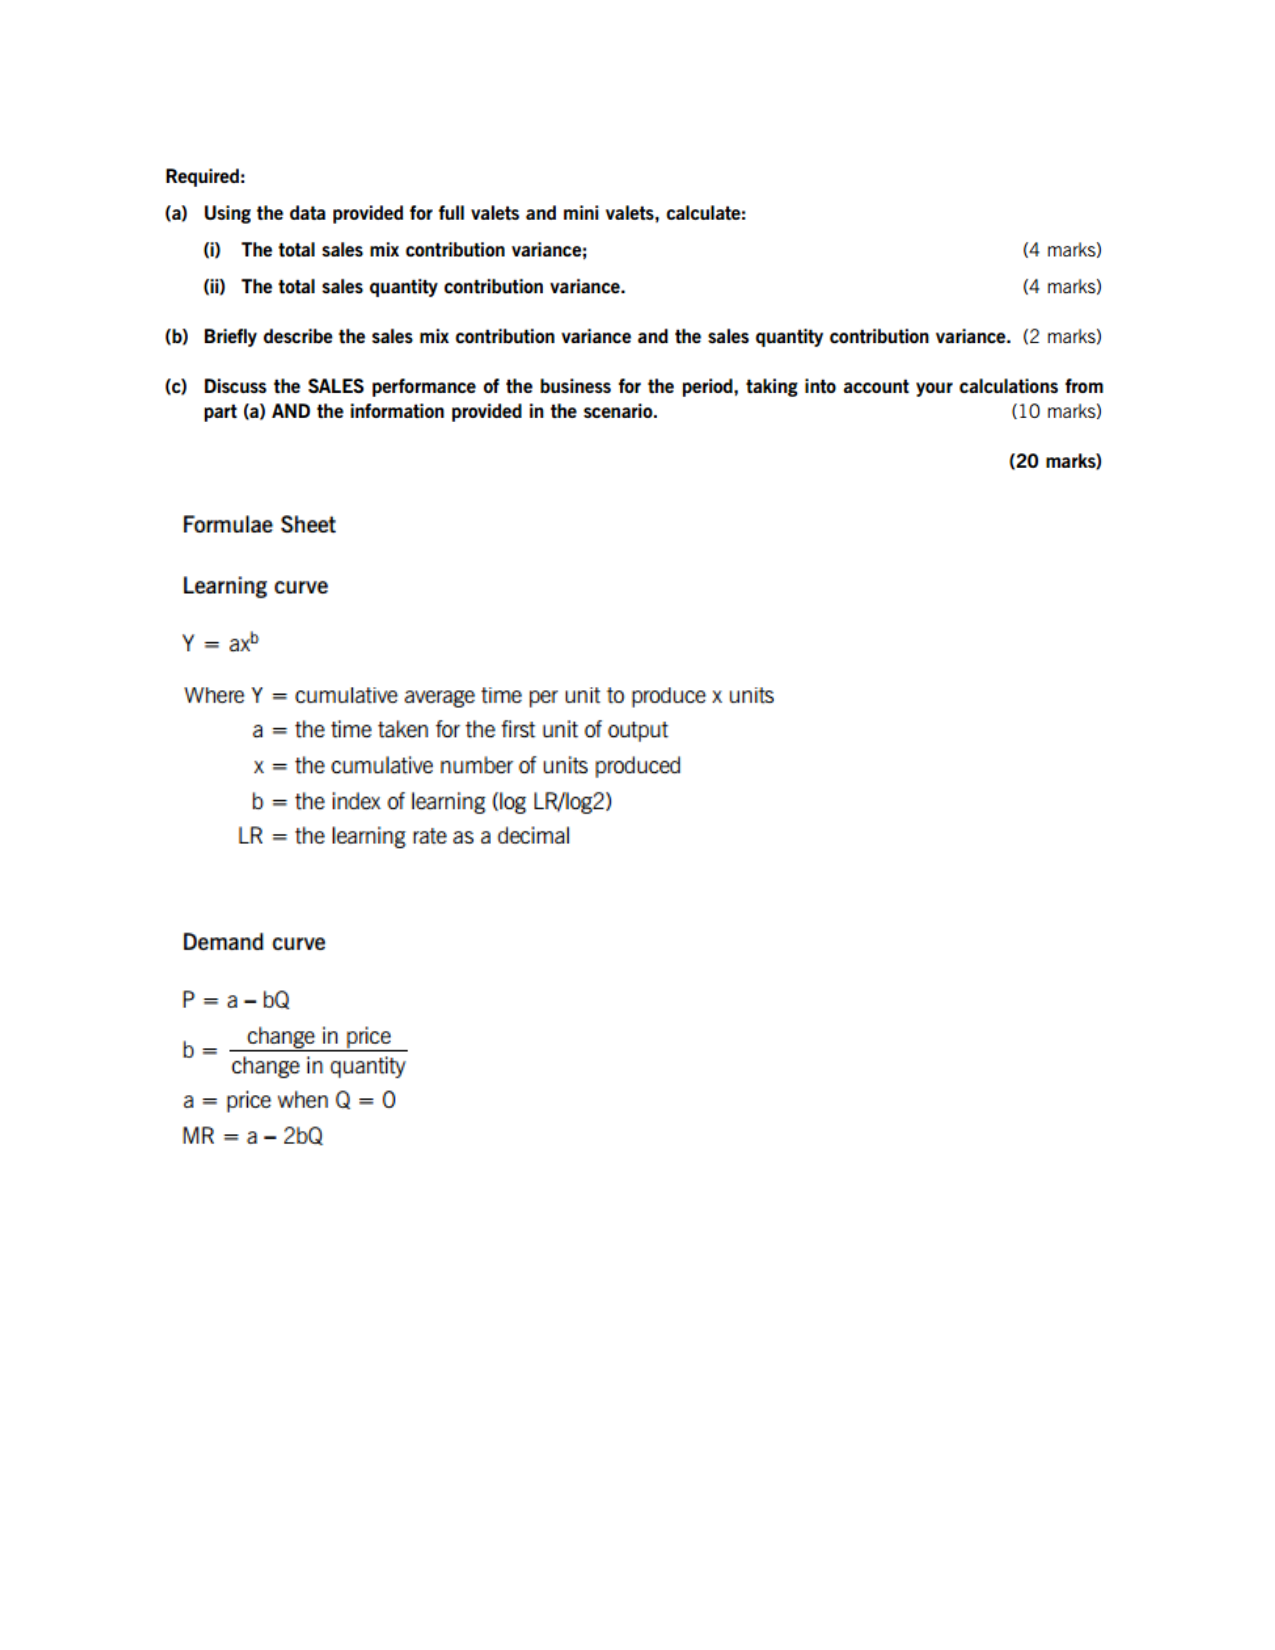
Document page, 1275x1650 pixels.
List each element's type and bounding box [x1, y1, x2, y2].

picture [150, 489, 846, 1180]
picture [150, 150, 1125, 485]
